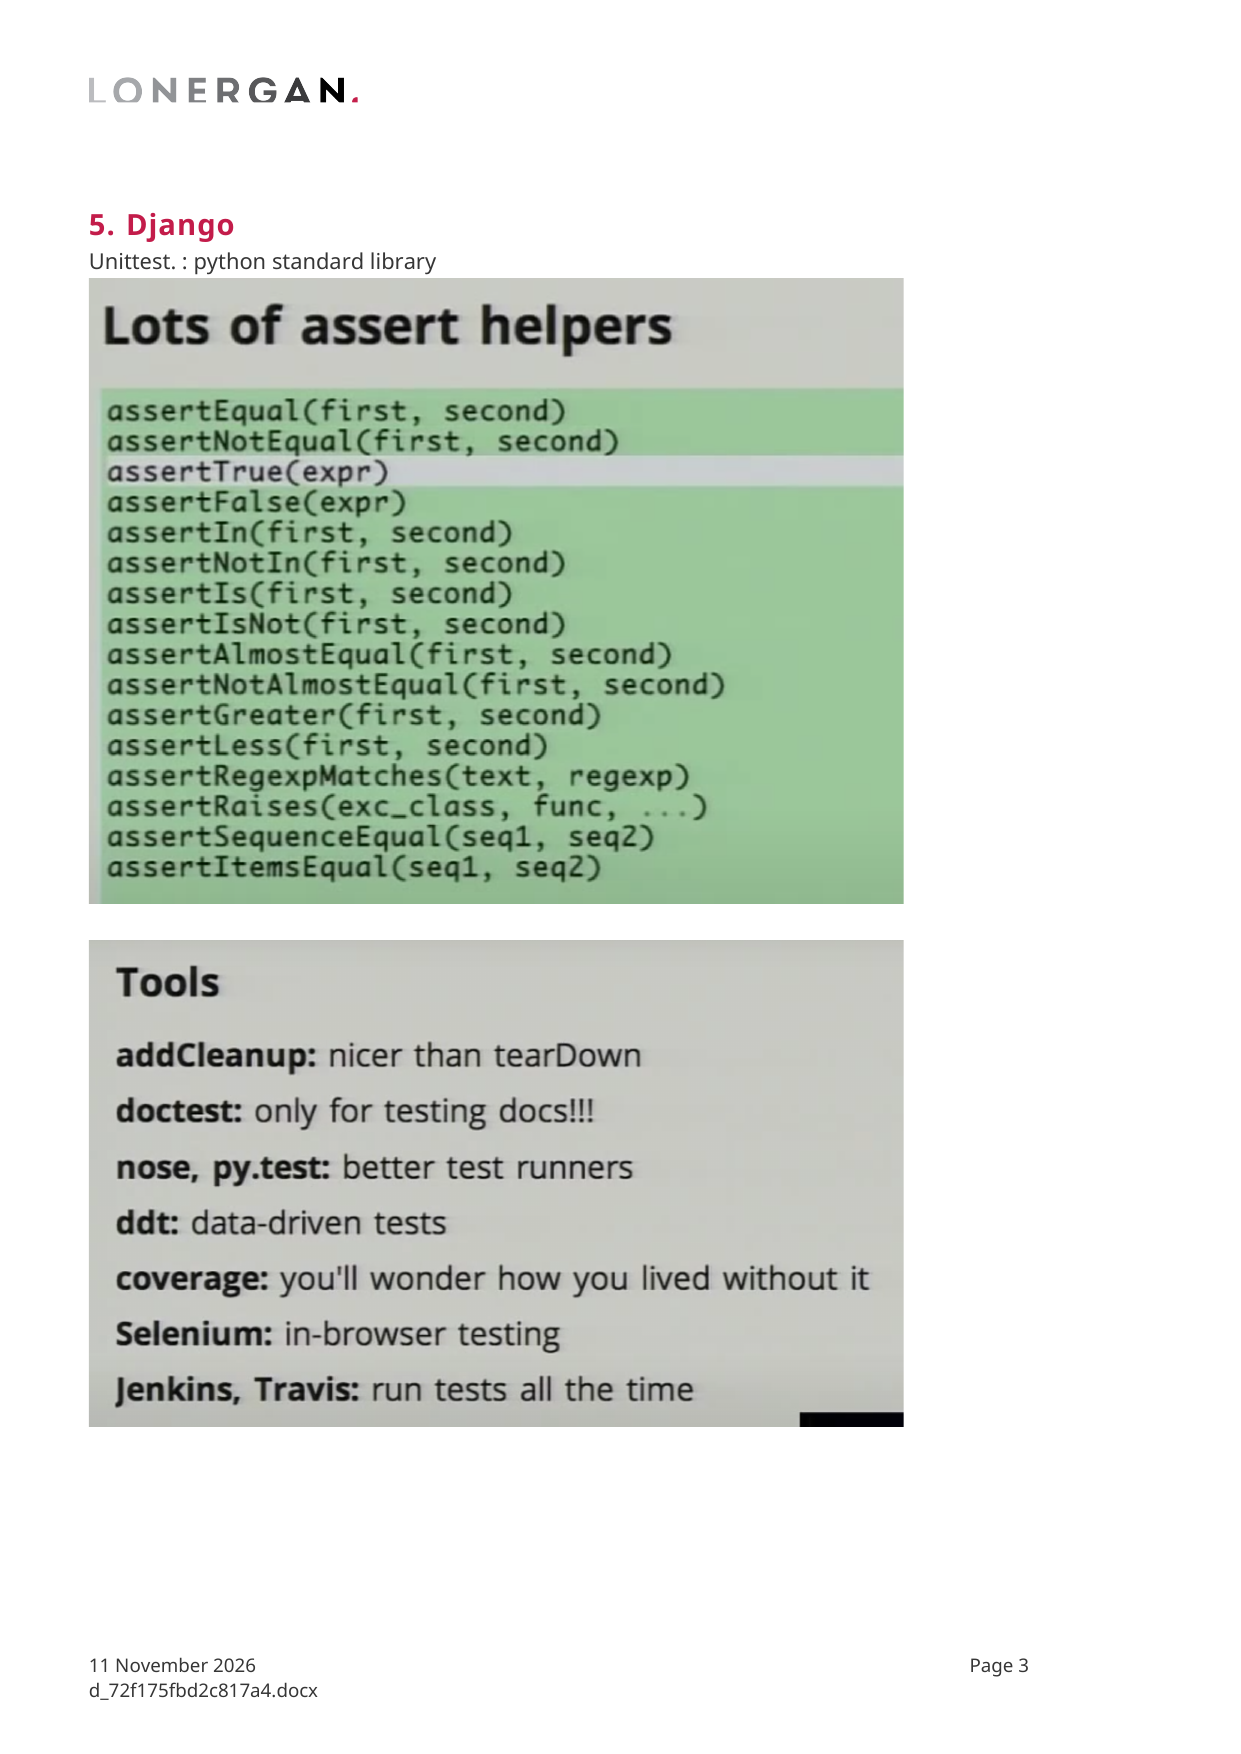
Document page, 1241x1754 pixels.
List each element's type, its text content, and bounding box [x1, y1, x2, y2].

text Unittest. : python standard library [89, 246, 1155, 275]
picture [88, 77, 358, 103]
subtitle Django [89, 204, 1155, 244]
picture [88, 940, 904, 1427]
picture [88, 278, 904, 904]
